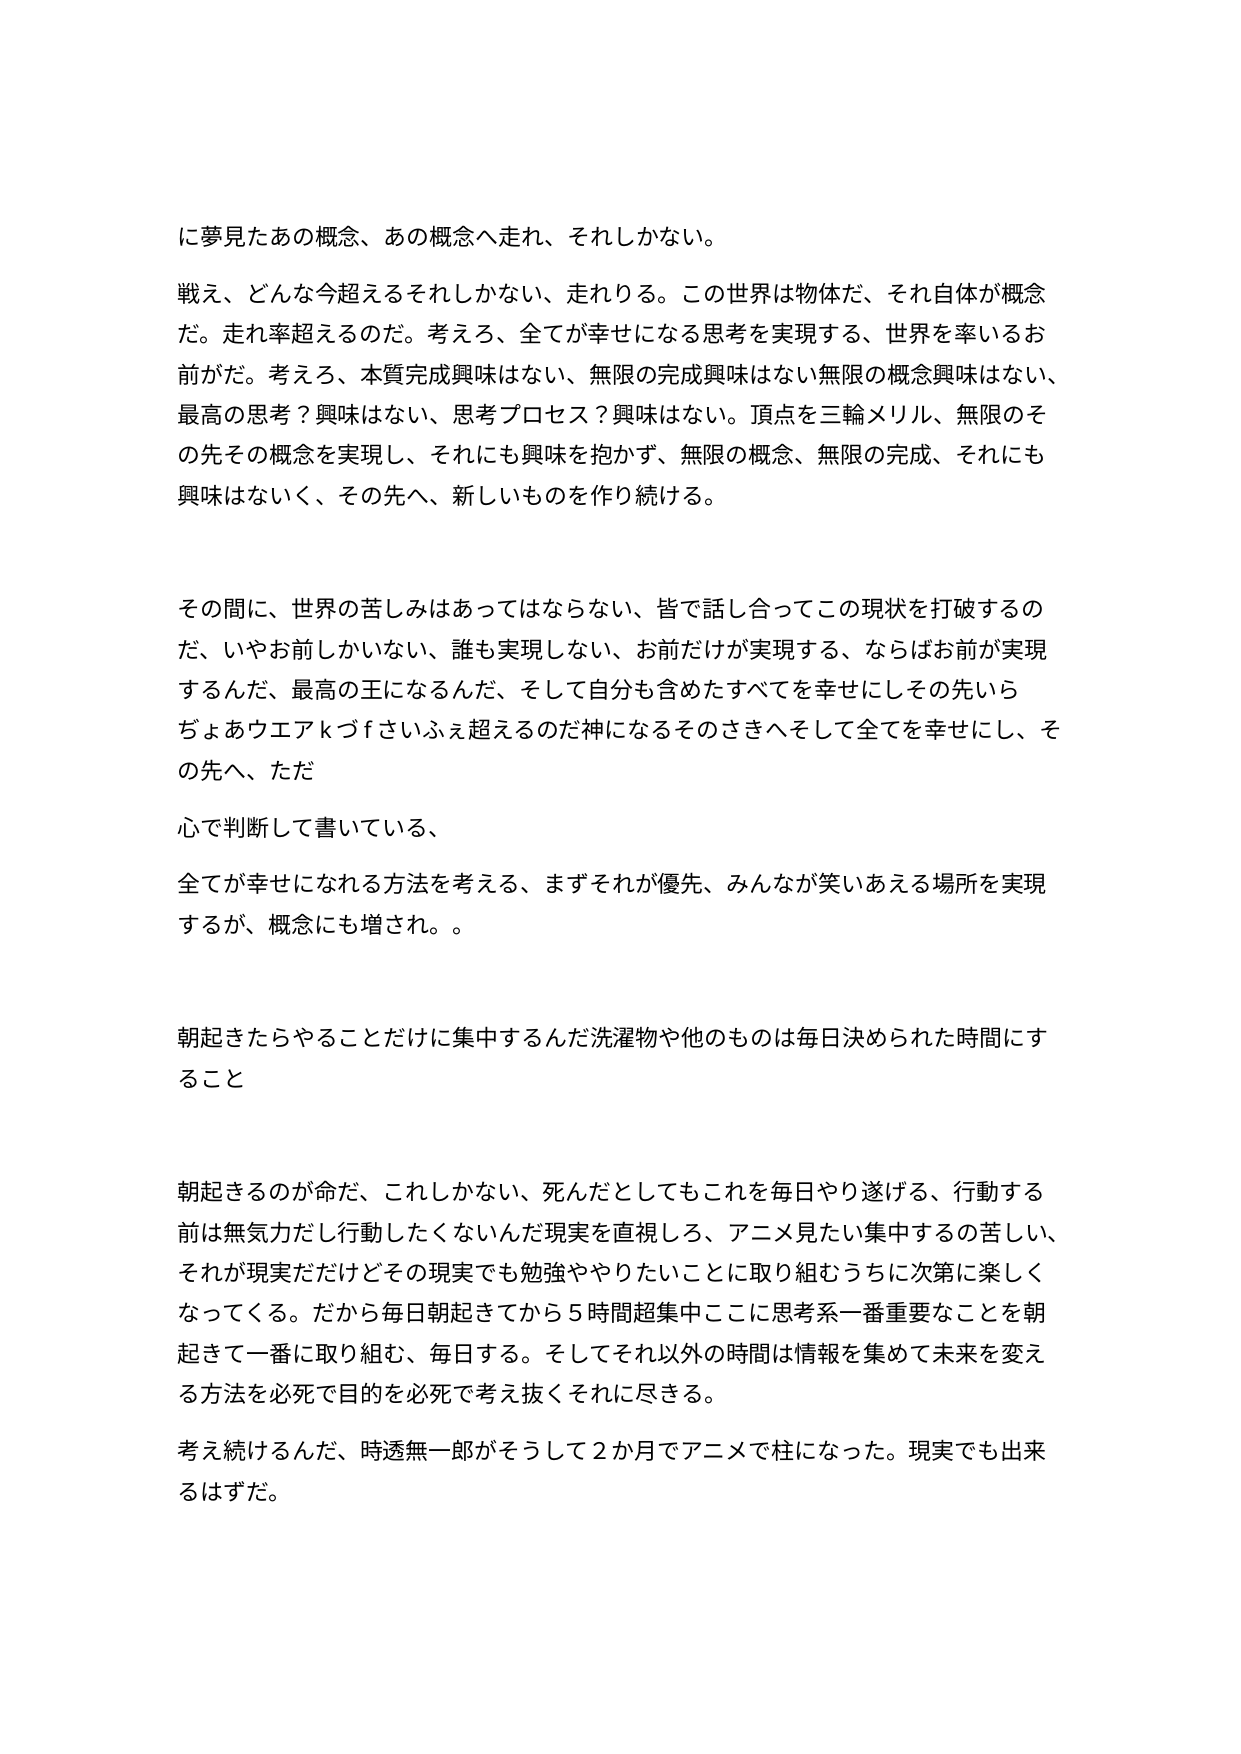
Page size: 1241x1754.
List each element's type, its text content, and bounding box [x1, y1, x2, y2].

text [177, 217, 1063, 254]
text その間に、世界の苦しみはあってはならない、皆で話し合ってこの現状を打破するのだ、いやお前しかいない、誰も実現しない、お前だけが実現する、ならばお前が実現するんだ、最高の王になるんだ、そして自分も含めたすべてを幸せにしその先いらぢょあウエアkづfさいふぇ超えるのだ神になるそのさきへそして全てを幸せにし、その先へ、ただ [177, 589, 1063, 788]
text 戦え、どんな今超えるそれしかない、走れりる。この世界は物体だ、それ自体が概念だ。走れ率超えるのだ。考えろ、全てが幸せになる思考を実現する、世界を率いるお前がだ。考えろ、本質完成興味はない、無限の完成興味はない無限の概念興味はない、最高の思考？興味はない、思考プロセス？興味はない。頂点を三輪メリル、無限のその先その概念を実現し、それにも興味を抱かず、無限の概念、無限の完成、それにも興味はないく、その先へ、新しいものを作り続ける。 [177, 273, 1063, 513]
text 朝起きたらやることだけに集中するんだ洗濯物や他のものは毎日決められた時間にすること [177, 1018, 1063, 1096]
text 全てが幸せになれる方法を考える、まずそれが優先、みんなが笑いあえる場所を実現するが、概念にも増され。。 [177, 864, 1063, 942]
text 考え続けるんだ、時透無一郎がそうして２か月でアニメで柱になった。現実でも出来るはずだ。 [177, 1431, 1063, 1509]
text 心で判断して書いている、 [177, 807, 1063, 845]
text 朝起きるのが命だ、これしかない、死んだとしてもこれを毎日やり遂げる、行動する前は無気力だし行動したくないんだ現実を直視しろ、アニメ見たい集中するの苦しい、それが現実だだけどその現実でも勉強ややりたいことに取り組むうちに次第に楽しくなってくる。だから毎日朝起きてから５時間超集中ここに思考系一番重要なことを朝起きて一番に取り組む、毎日する。そしてそれ以外の時間は情報を集めて未来を変える方法を必死で目的を必死で考え抜くそれに尽きる。 [177, 1172, 1063, 1412]
